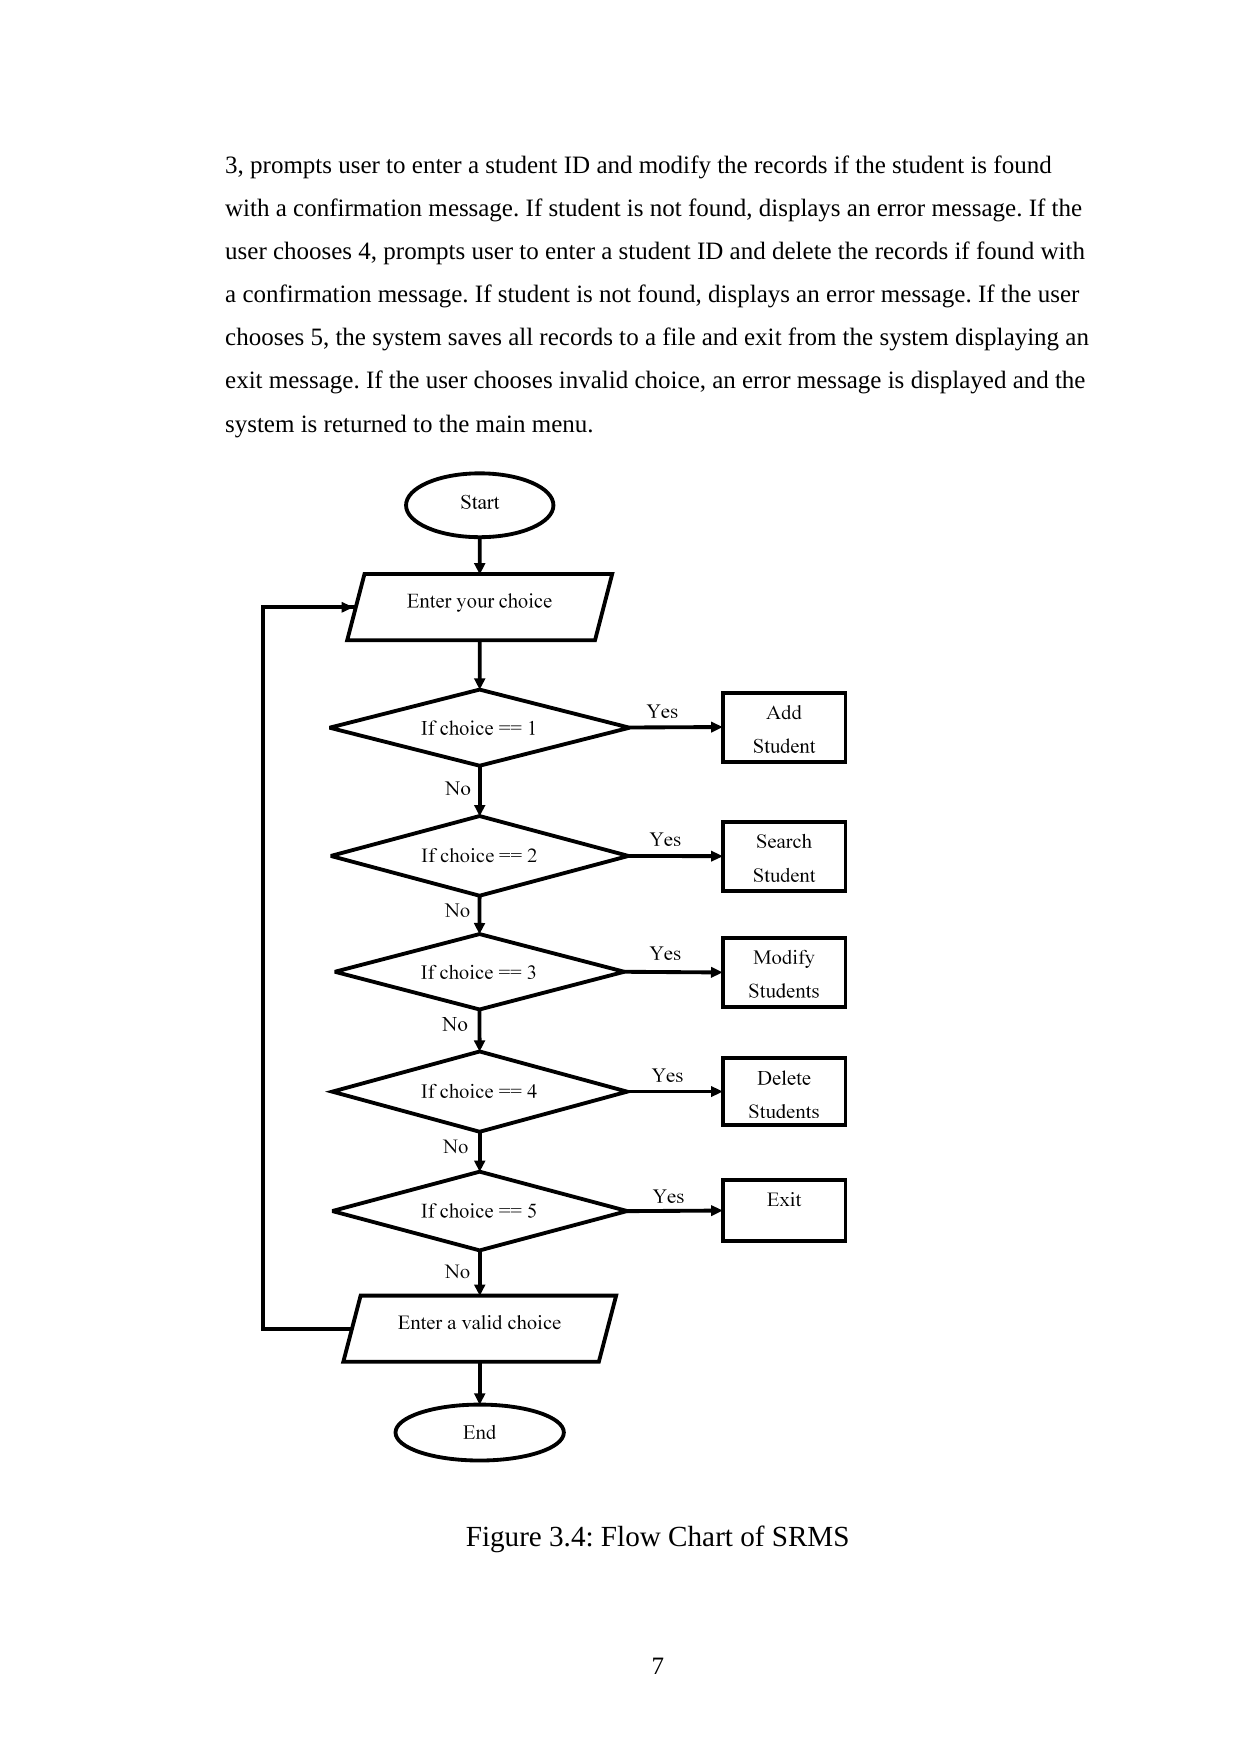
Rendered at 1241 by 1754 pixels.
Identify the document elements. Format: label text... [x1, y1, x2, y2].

text Figure 3.4: Flow Chart of SRMS [225, 1519, 1090, 1553]
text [225, 150, 1090, 437]
